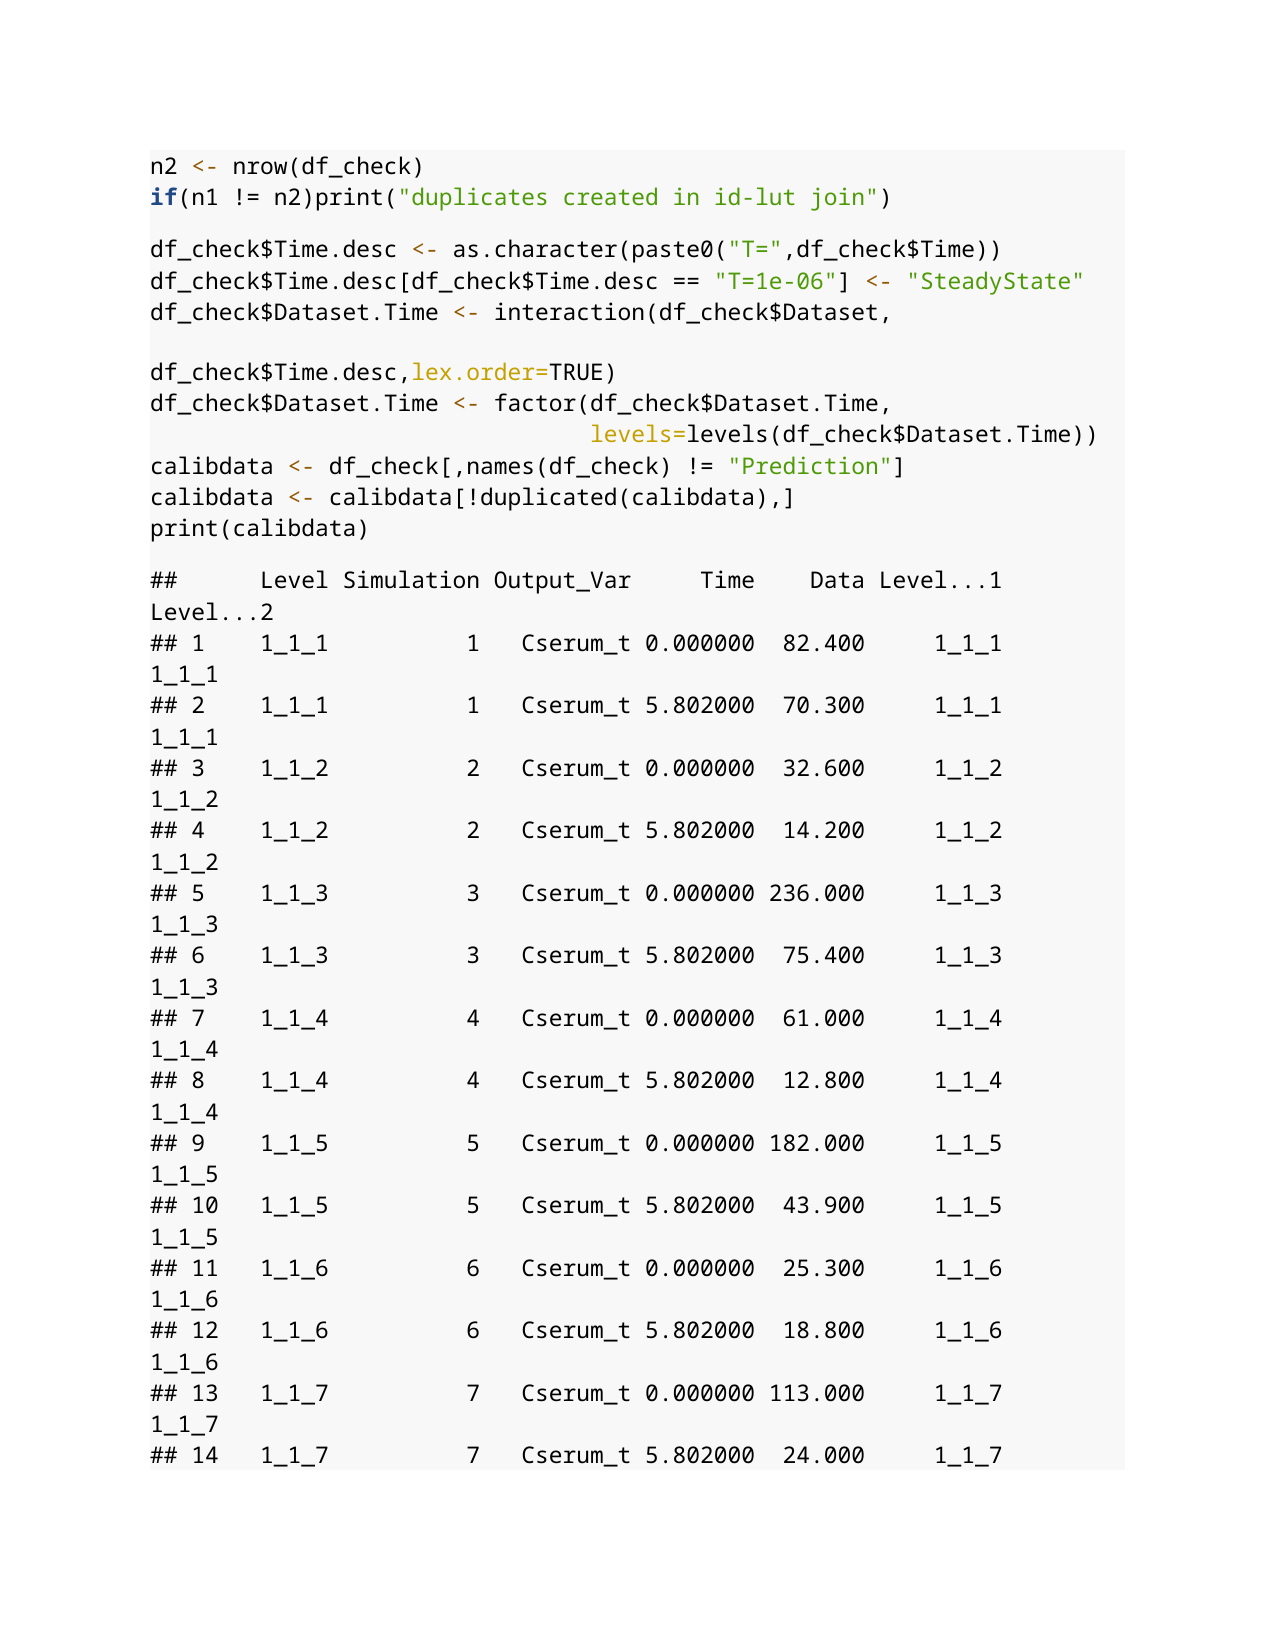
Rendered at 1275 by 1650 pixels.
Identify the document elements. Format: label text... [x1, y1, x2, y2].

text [150, 564, 1125, 1470]
text df_check$Time.desc <- as.character(paste0("T=",df_check$Time)) df_check$Time.desc[df_check$Time.desc == "T=1e-06"] <- "SteadyState" df_check$Dataset.Time <- interaction(df_check$Dataset, df_check$Time.desc,lex.order=TRUE) df_check$Dataset.Time <- factor(df_check$Dataset.Time, levels=levels(df_check$Dataset.Time)) calibdata <- df_check[,names(df_check) != "Prediction"] calibdata <- calibdata[!duplicated(calibdata),] print(calibdata) [150, 233, 1125, 543]
text n2 <- nrow(df_check) if(n1 != n2)print("duplicates created in id-lut join") [425, 150, 1125, 212]
